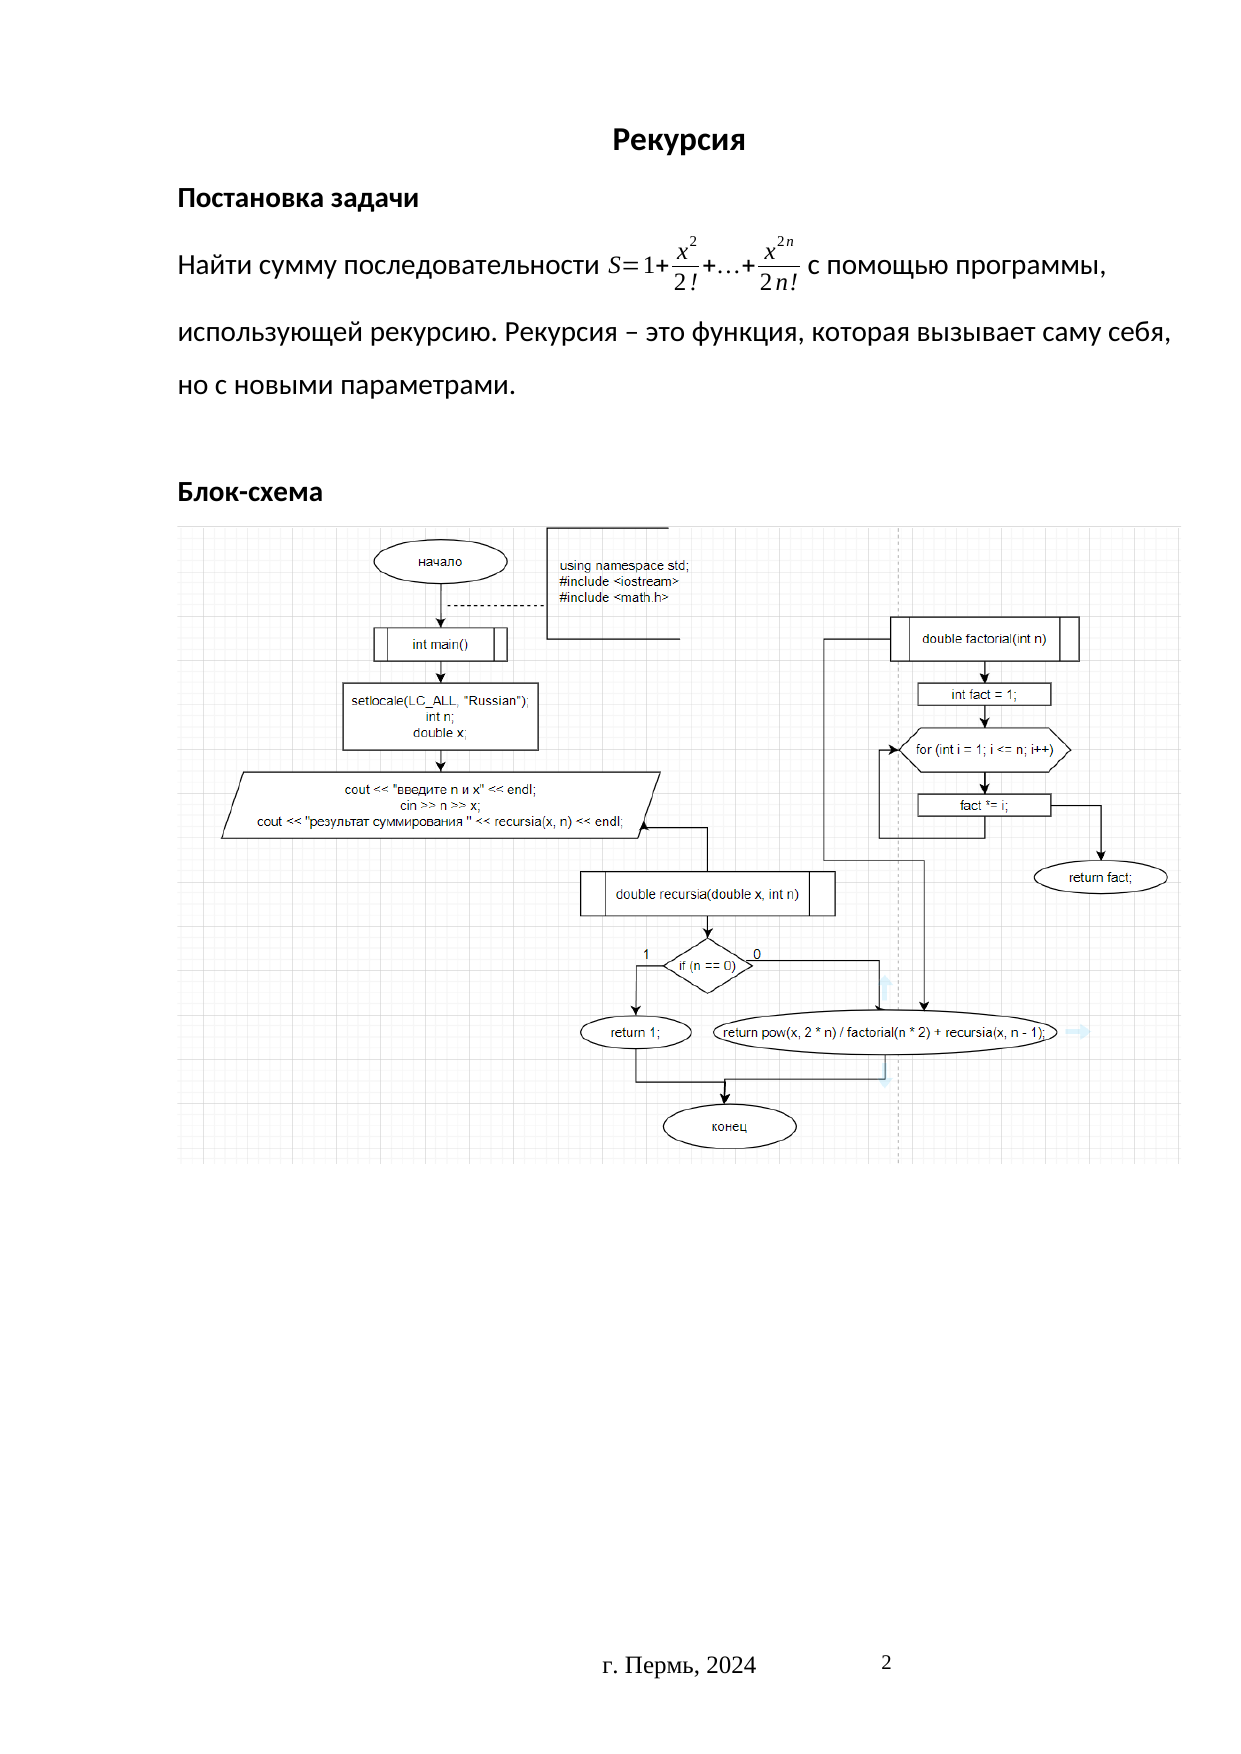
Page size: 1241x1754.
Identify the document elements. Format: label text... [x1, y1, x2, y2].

text Рекурсия [177, 118, 1181, 159]
text Блок-схема [177, 473, 1181, 509]
text Постановка задачи [177, 179, 1181, 215]
text Найти сумму последовательности с помощью программы, использующей рекурсию. Рекурсия – это функция, которая вызывает саму себя, но с новыми параметрами. [177, 233, 1181, 402]
picture [177, 526, 1182, 1164]
